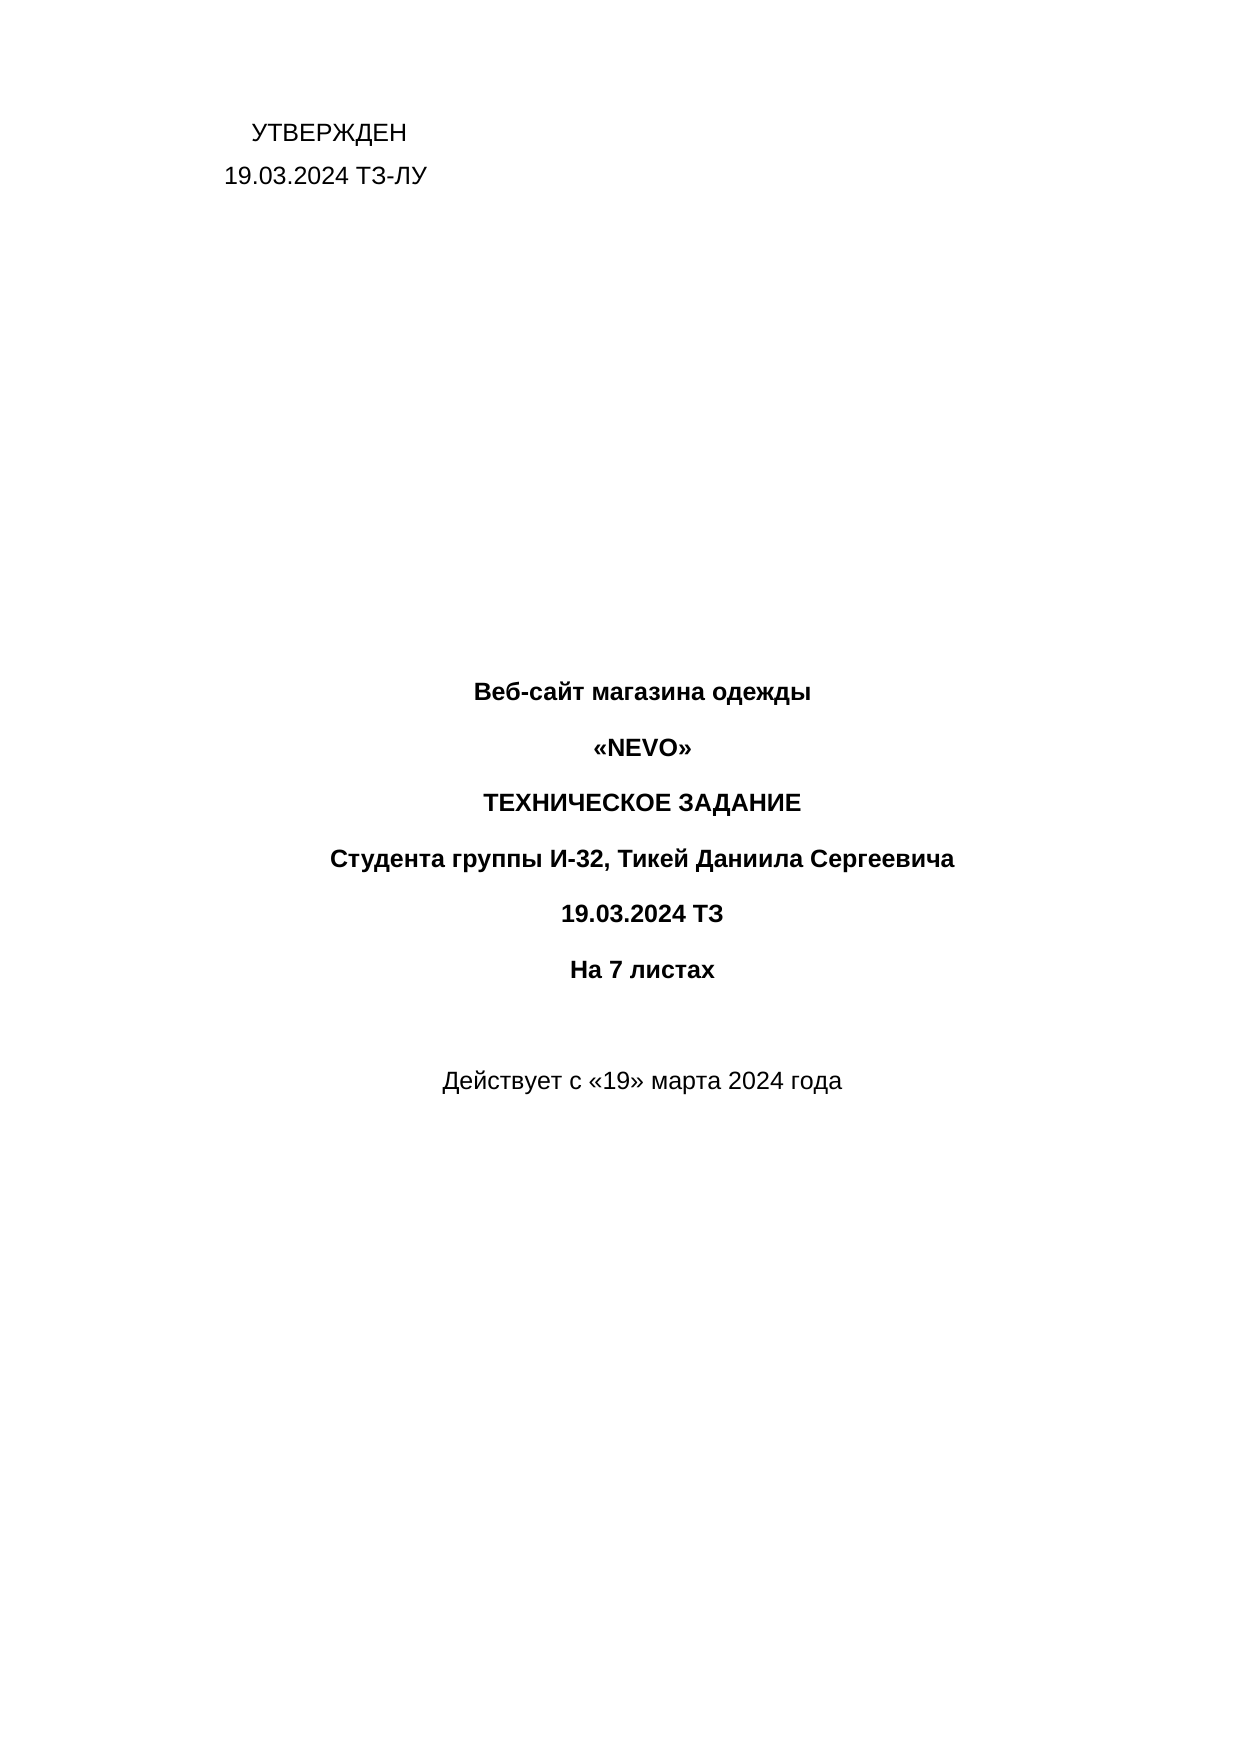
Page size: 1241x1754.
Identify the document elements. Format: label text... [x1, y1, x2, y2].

text 19.03.2024 ТЗ-ЛУ [148, 161, 1137, 190]
text Студента группы И-32, Тикей Даниила Сергеевича [148, 844, 1137, 872]
text ТЕХНИЧЕСКОЕ ЗАДАНИЕ [148, 788, 1137, 817]
text На 7 листах [148, 955, 1137, 984]
text Действует с «19» марта 2024 года [148, 1066, 1137, 1095]
text Веб-сайт магазина одежды [148, 677, 1137, 706]
text 19.03.2024 ТЗ [148, 899, 1137, 928]
text «NEVO» [148, 732, 1137, 761]
text УТВЕРЖДЕН [148, 118, 1137, 147]
